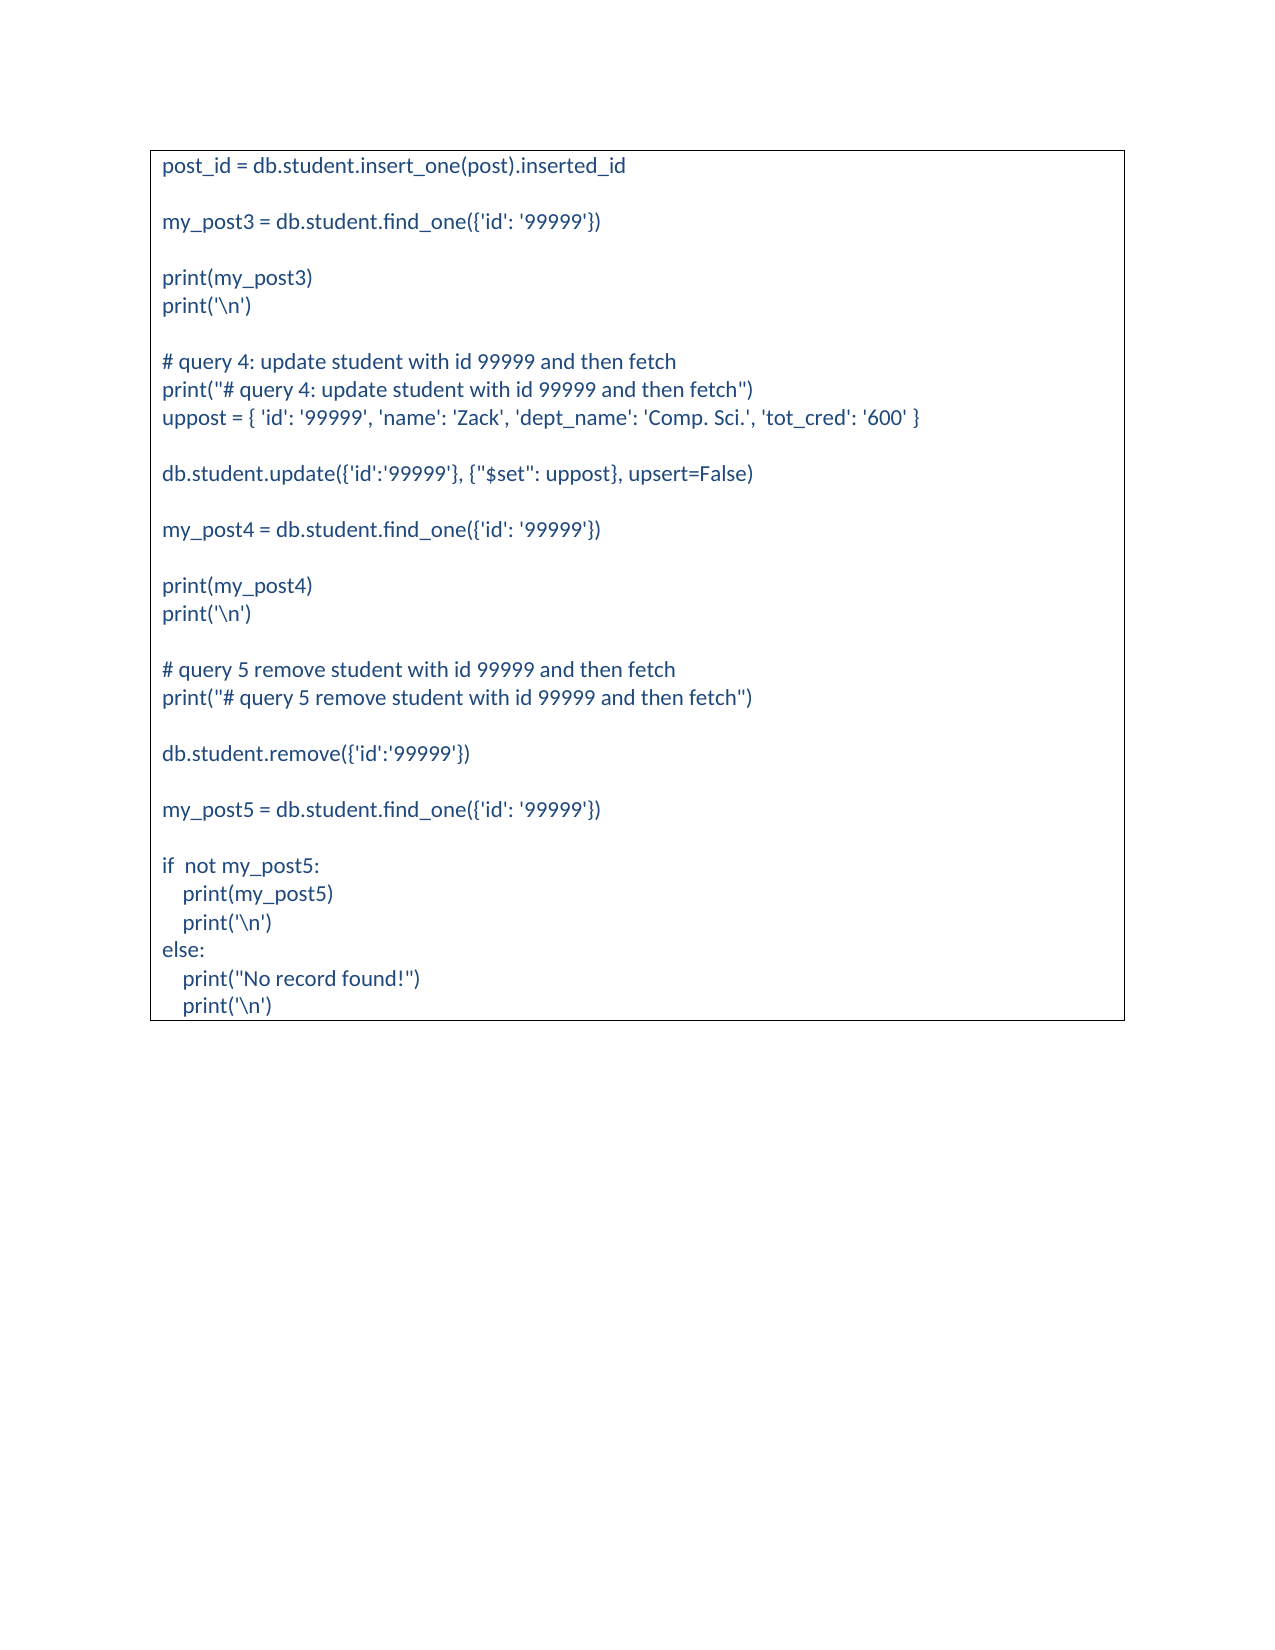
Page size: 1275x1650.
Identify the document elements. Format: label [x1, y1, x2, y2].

table_header [151, 151, 1124, 1020]
